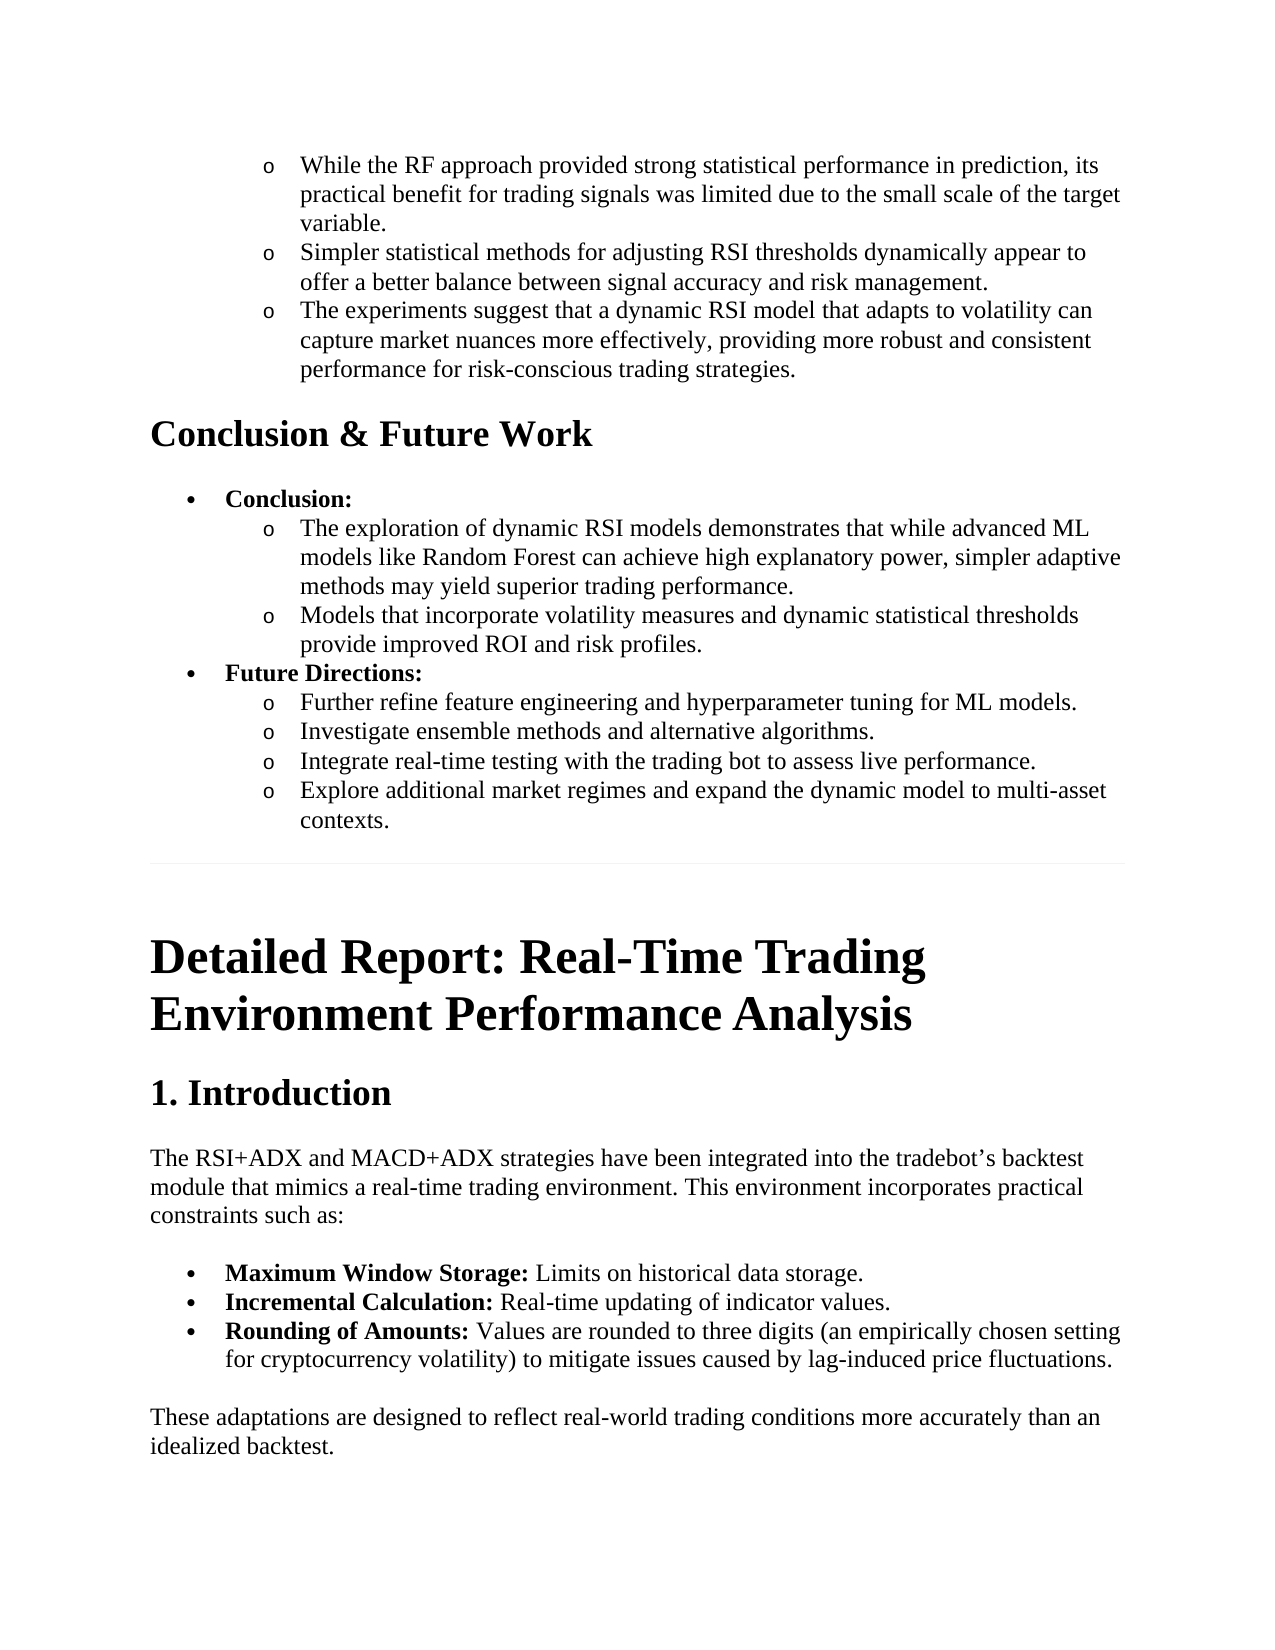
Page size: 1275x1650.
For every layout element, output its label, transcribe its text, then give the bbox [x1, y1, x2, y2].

list Conclusion: [187, 484, 1125, 513]
list Incremental Calculation: Real-time updating of indicator values. [187, 1287, 1125, 1316]
list While the RF approach provided strong statistical performance in prediction, its practical benefit for trading signals was limited due to the small scale of the target variable. [262, 150, 1125, 237]
text The RSI+ADX and MACD+ADX strategies have been integrated into the tradebot’s backtest module that mimics a real-time trading environment. This environment incorporates practical constraints such as: [150, 1143, 1125, 1229]
list The exploration of dynamic RSI models demonstrates that while advanced ML models like Random Forest can achieve high explanatory power, simpler adaptive methods may yield superior trading performance. [262, 513, 1125, 600]
list Simpler statistical methods for adjusting RSI thresholds dynamically appear to offer a better balance between signal accuracy and risk management. [262, 237, 1125, 295]
list Further refine feature engineering and hyperparameter tuning for ML models. [262, 687, 1125, 716]
list Rounding of Amounts: Values are rounded to three digits (an empirically chosen setting for cryptocurrency volatility) to mitigate issues caused by lag-induced price fluctuations. [187, 1316, 1125, 1373]
text Detailed Report: Real-Time Trading Environment Performance Analysis [150, 926, 1125, 1041]
list Models that incorporate volatility measures and dynamic statistical thresholds provide improved ROI and risk profiles. [262, 600, 1125, 658]
text These adaptations are designed to reflect real-world trading conditions more accurately than an idealized backtest. [150, 1402, 1125, 1460]
text Conclusion & Future Work [150, 412, 1125, 455]
list Maximum Window Storage: Limits on historical data storage. [187, 1258, 1125, 1287]
list Explore additional market regimes and expand the dynamic model to multi-asset contexts. [262, 776, 1125, 834]
list Future Directions: [187, 658, 1125, 687]
list The experiments suggest that a dynamic RSI model that adapts to volatility can capture market nuances more effectively, providing more robust and consistent performance for risk-conscious trading strategies. [262, 295, 1125, 382]
text 1. Introduction [150, 1071, 1125, 1114]
list Integrate real-time testing with the trading bot to assess live performance. [262, 746, 1125, 776]
list Investigate ensemble methods and alternative algorithms. [262, 716, 1125, 746]
